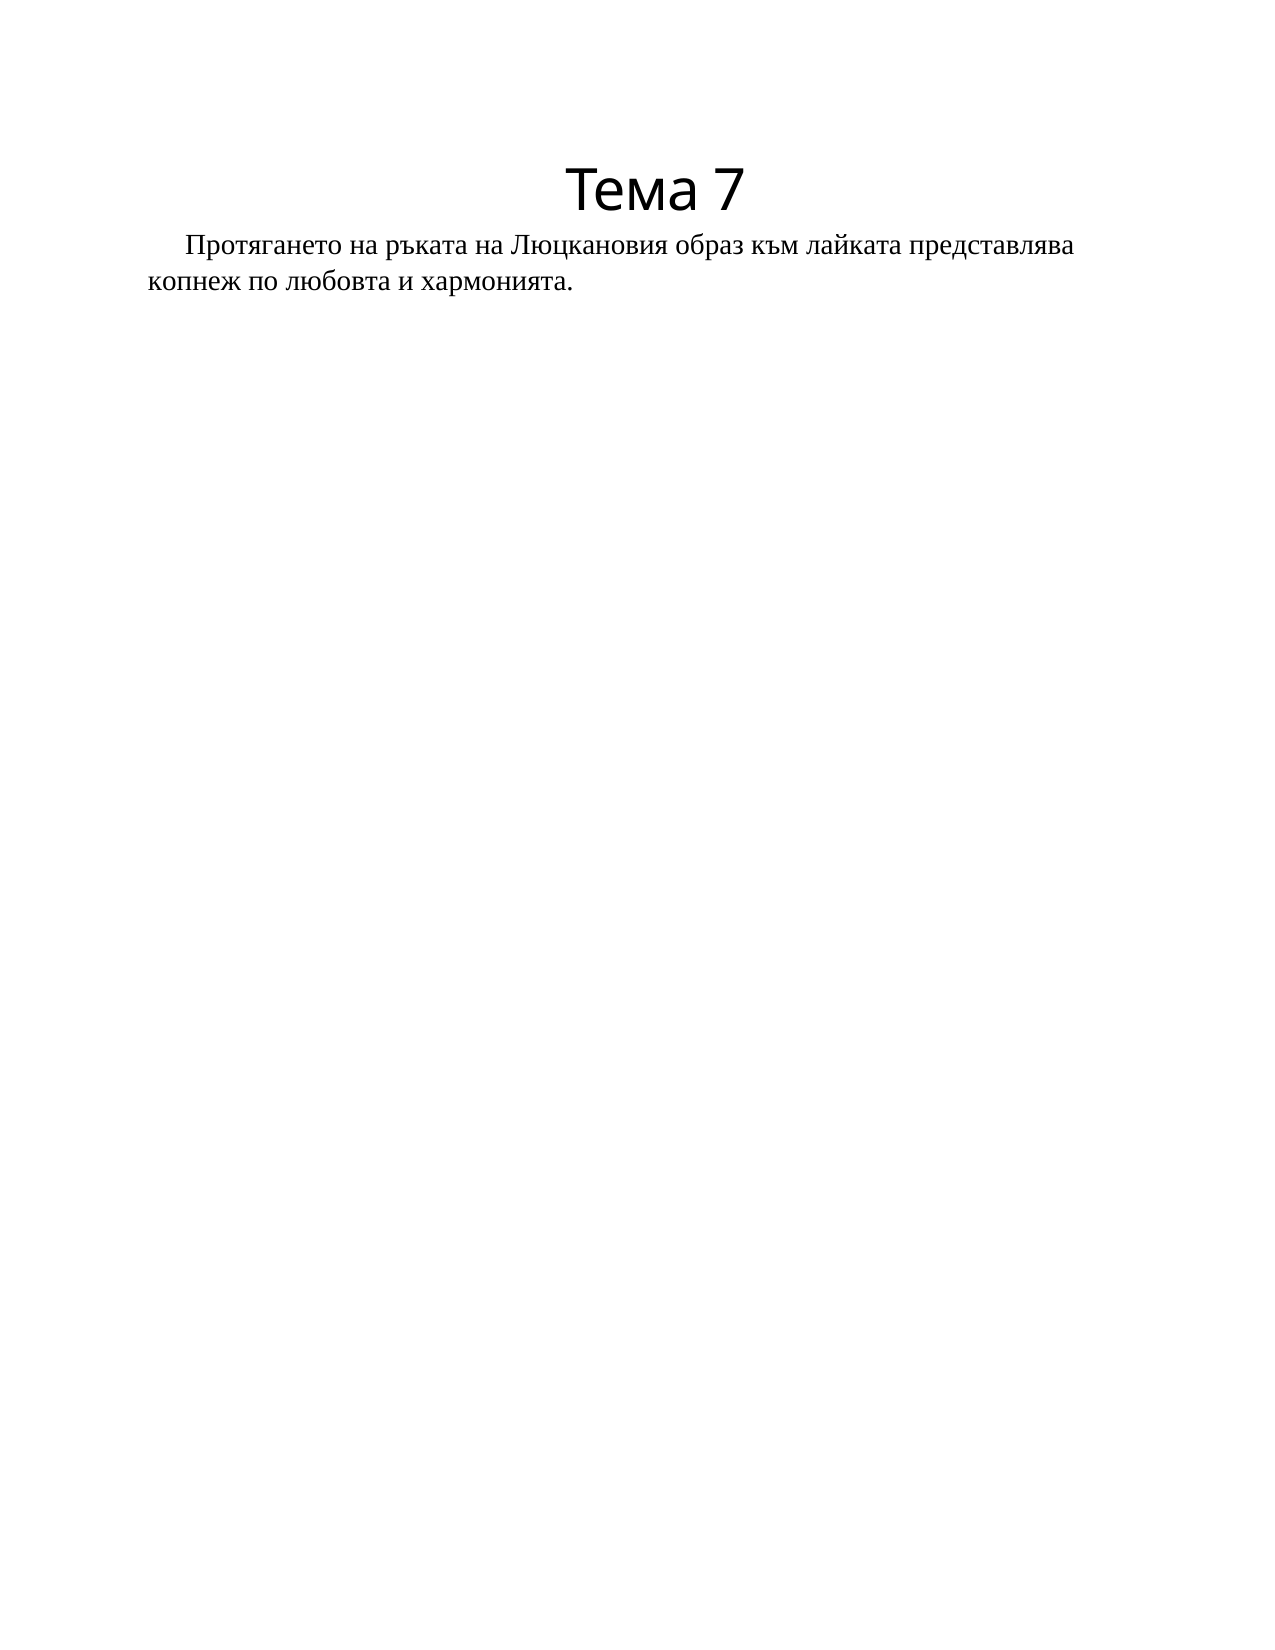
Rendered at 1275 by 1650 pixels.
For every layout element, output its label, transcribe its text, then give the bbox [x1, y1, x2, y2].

title Тема 7 [148, 148, 1127, 227]
text Протягането на ръката на Люцкановия образ към лайката представлява копнеж по любовта и хармонията. [148, 227, 1127, 297]
